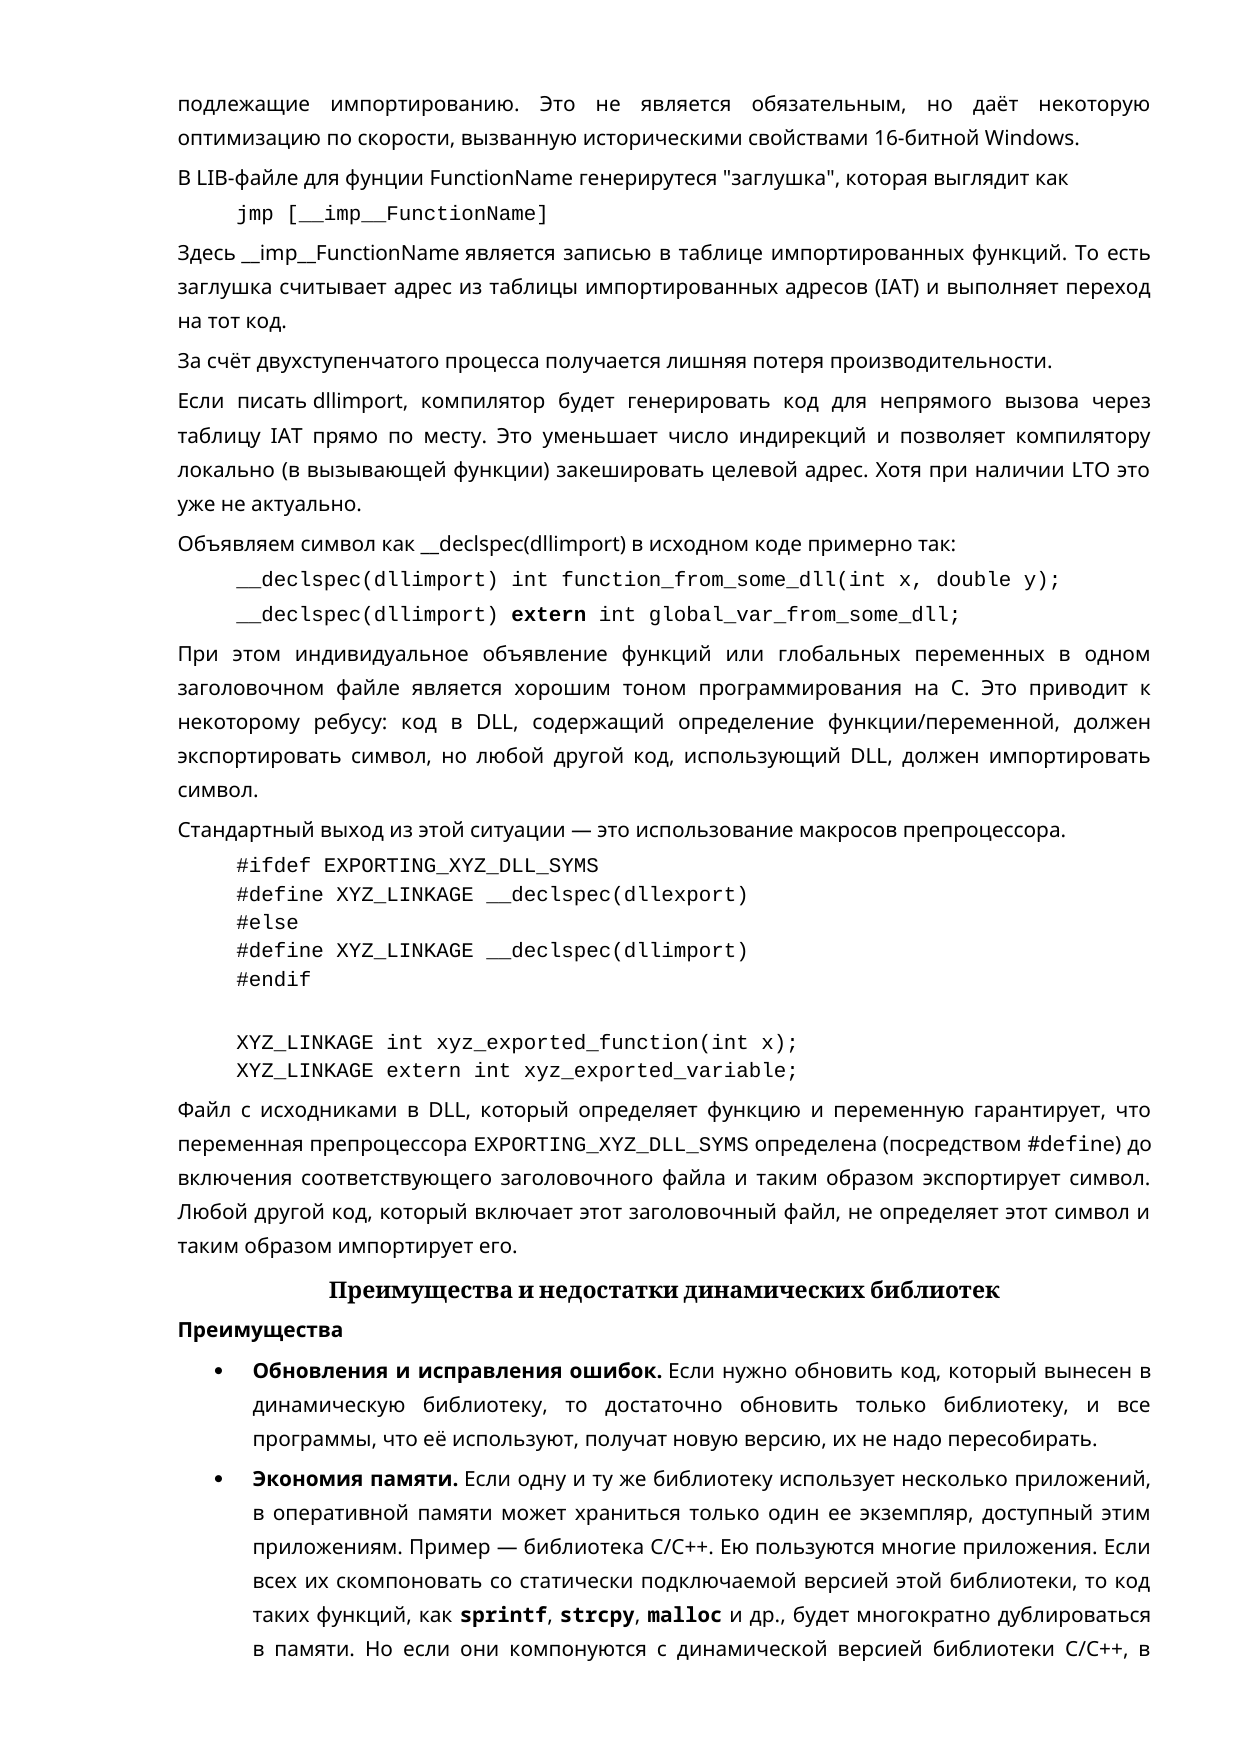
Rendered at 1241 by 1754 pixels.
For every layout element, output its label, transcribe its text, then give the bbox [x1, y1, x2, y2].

text __declspec(dllimport) int function_from_some_dll(int x, double y); [236, 569, 1152, 593]
text XYZ_LINKAGE extern int xyz_exported_variable; [236, 1060, 1152, 1084]
text За счёт двухступенчатого процесса получается лишняя потеря производительности. [177, 346, 1152, 375]
text #define XYZ_LINKAGE __declspec(dllimport) [236, 941, 1152, 964]
text При этом индивидуальное объявление функций или глобальных переменных в одном заголовочном файле является хорошим тоном программирования на C. Это приводит к некоторому ребусу: код в DLL, содержащий определение функции/переменной, должен экспортировать символ, но любой другой код, использующий DLL, должен импортировать символ. [177, 639, 1152, 803]
text __declspec(dllimport) extern int global_var_from_some_dll; [236, 604, 1152, 628]
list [215, 1464, 1152, 1663]
text Если писать dllimport, компилятор будет генерировать код для непрямого вызова через таблицу IAT прямо по месту. Это уменьшает число индирекций и позволяет компилятору локально (в вызывающей функции) закешировать целевой адрес. Хотя при наличии LTO это уже не актуально. [177, 387, 1152, 517]
list Обновления и исправления ошибок. Если нужно обновить код, который вынесен в динамическую библиотеку, то достаточно обновить только библиотеку, и все программы, что её используют, получат новую версию, их не надо пересобирать. [215, 1356, 1152, 1452]
text #define XYZ_LINKAGE __declspec(dllexport) [236, 884, 1152, 907]
text Преимущества [177, 1315, 1152, 1344]
text XYZ_LINKAGE int xyz_exported_function(int x); [236, 1032, 1152, 1055]
text jmp [__imp__FunctionName] [236, 203, 1152, 227]
text Здесь __imp__FunctionName является записью в таблице импортированных функций. То есть заглушка считывает адрес из таблицы импортированных адресов (IAT) и выполняет переход на тот код. [177, 238, 1152, 334]
text #else [236, 912, 1152, 936]
text В LIB-файле для фунции FunctionName генерирутеся "заглушка", которая выглядит как [177, 163, 1152, 191]
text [177, 89, 1152, 151]
text Стандартный выход из этой ситуации — это использование макросов препроцессора. [177, 815, 1152, 844]
text Объявляем символ как __declspec(dllimport) в исходном коде примерно так: [177, 529, 1152, 558]
text #endif [236, 969, 1152, 992]
subtitle Преимущества и недостатки динамических библиотек [177, 1278, 1152, 1304]
text Файл с исходниками в DLL, который определяет функцию и переменную гарантирует, что переменная препроцессора EXPORTING_XYZ_DLL_SYMS определена (посредством #define) до включения соответствующего заголовочного файла и таким образом экспортирует символ. Любой другой код, который включает этот заголовочный файл, не определяет этот символ и таким образом импортирует его. [177, 1095, 1152, 1259]
text #ifdef EXPORTING_XYZ_DLL_SYMS [236, 856, 1152, 879]
